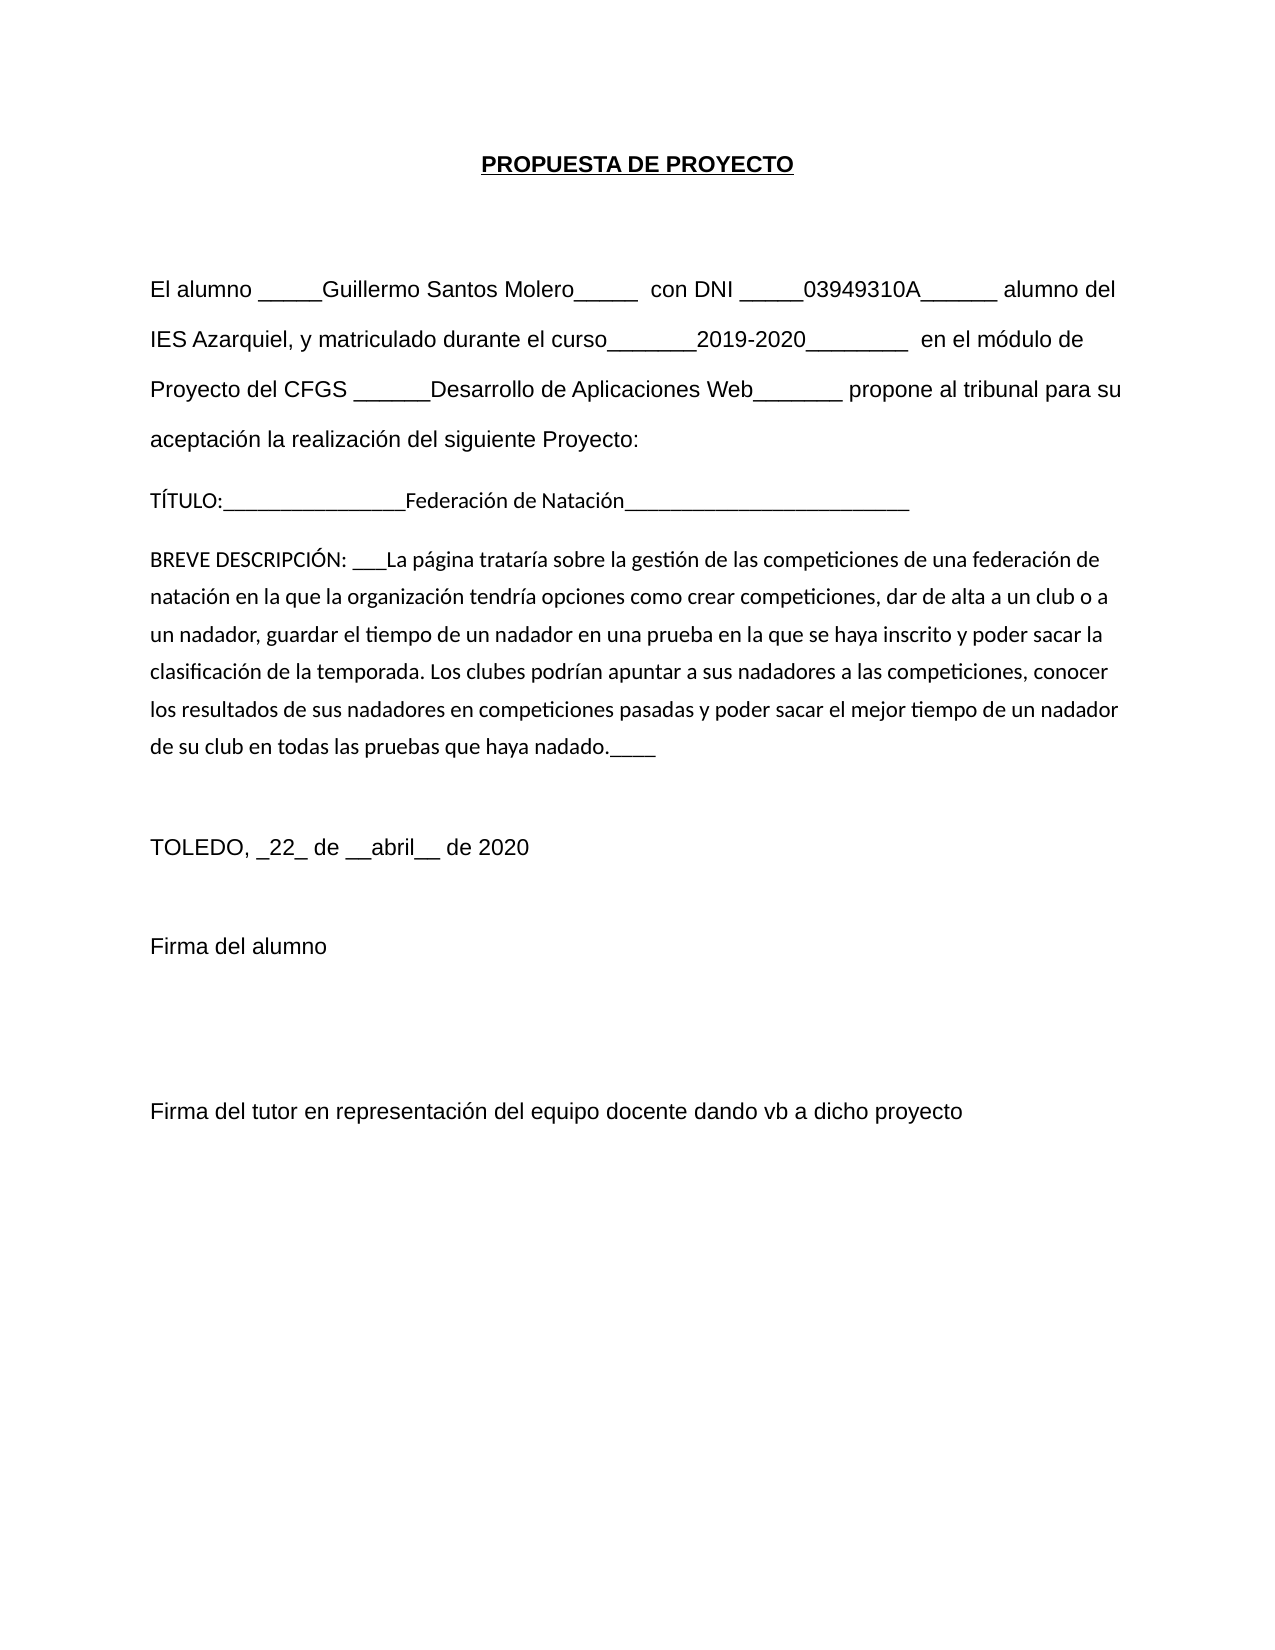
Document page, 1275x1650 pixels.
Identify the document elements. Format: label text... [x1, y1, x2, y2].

text PROPUESTA DE PROYECTO [150, 150, 1125, 179]
text TOLEDO, _22_ de __abril__ de 2020 [150, 832, 1125, 861]
text El alumno _____Guillermo Santos Molero_____ con DNI _____03949310A______ alumno del IES Azarquiel, y matriculado durante el curso_______2019-2020________ en el módulo de Proyecto del CFGS ______Desarrollo de Aplicaciones Web_______ propone al tribunal para su aceptación la realización del siguiente Proyecto: [150, 258, 1125, 458]
text BREVE DESCRIPCIÓN: ___La página trataría sobre la gestión de las competiciones de una federación de natación en la que la organización tendría opciones como crear competiciones, dar de alta a un club o a un nadador, guardar el tiempo de un nadador en una prueba en la que se haya inscrito y poder sacar la clasificación de la temporada. Los clubes podrían apuntar a sus nadadores a las competiciones, conocer los resultados de sus nadadores en competiciones pasadas y poder sacar el mejor tiempo de un nadador de su club en todas las pruebas que haya nadado.____ [150, 537, 1125, 762]
text TÍTULO:________________Federación de Natación_________________________ [150, 479, 1125, 516]
text Firma del tutor en representación del equipo docente dando vb a dicho proyecto [150, 1089, 1125, 1127]
text Firma del alumno [150, 932, 1125, 960]
